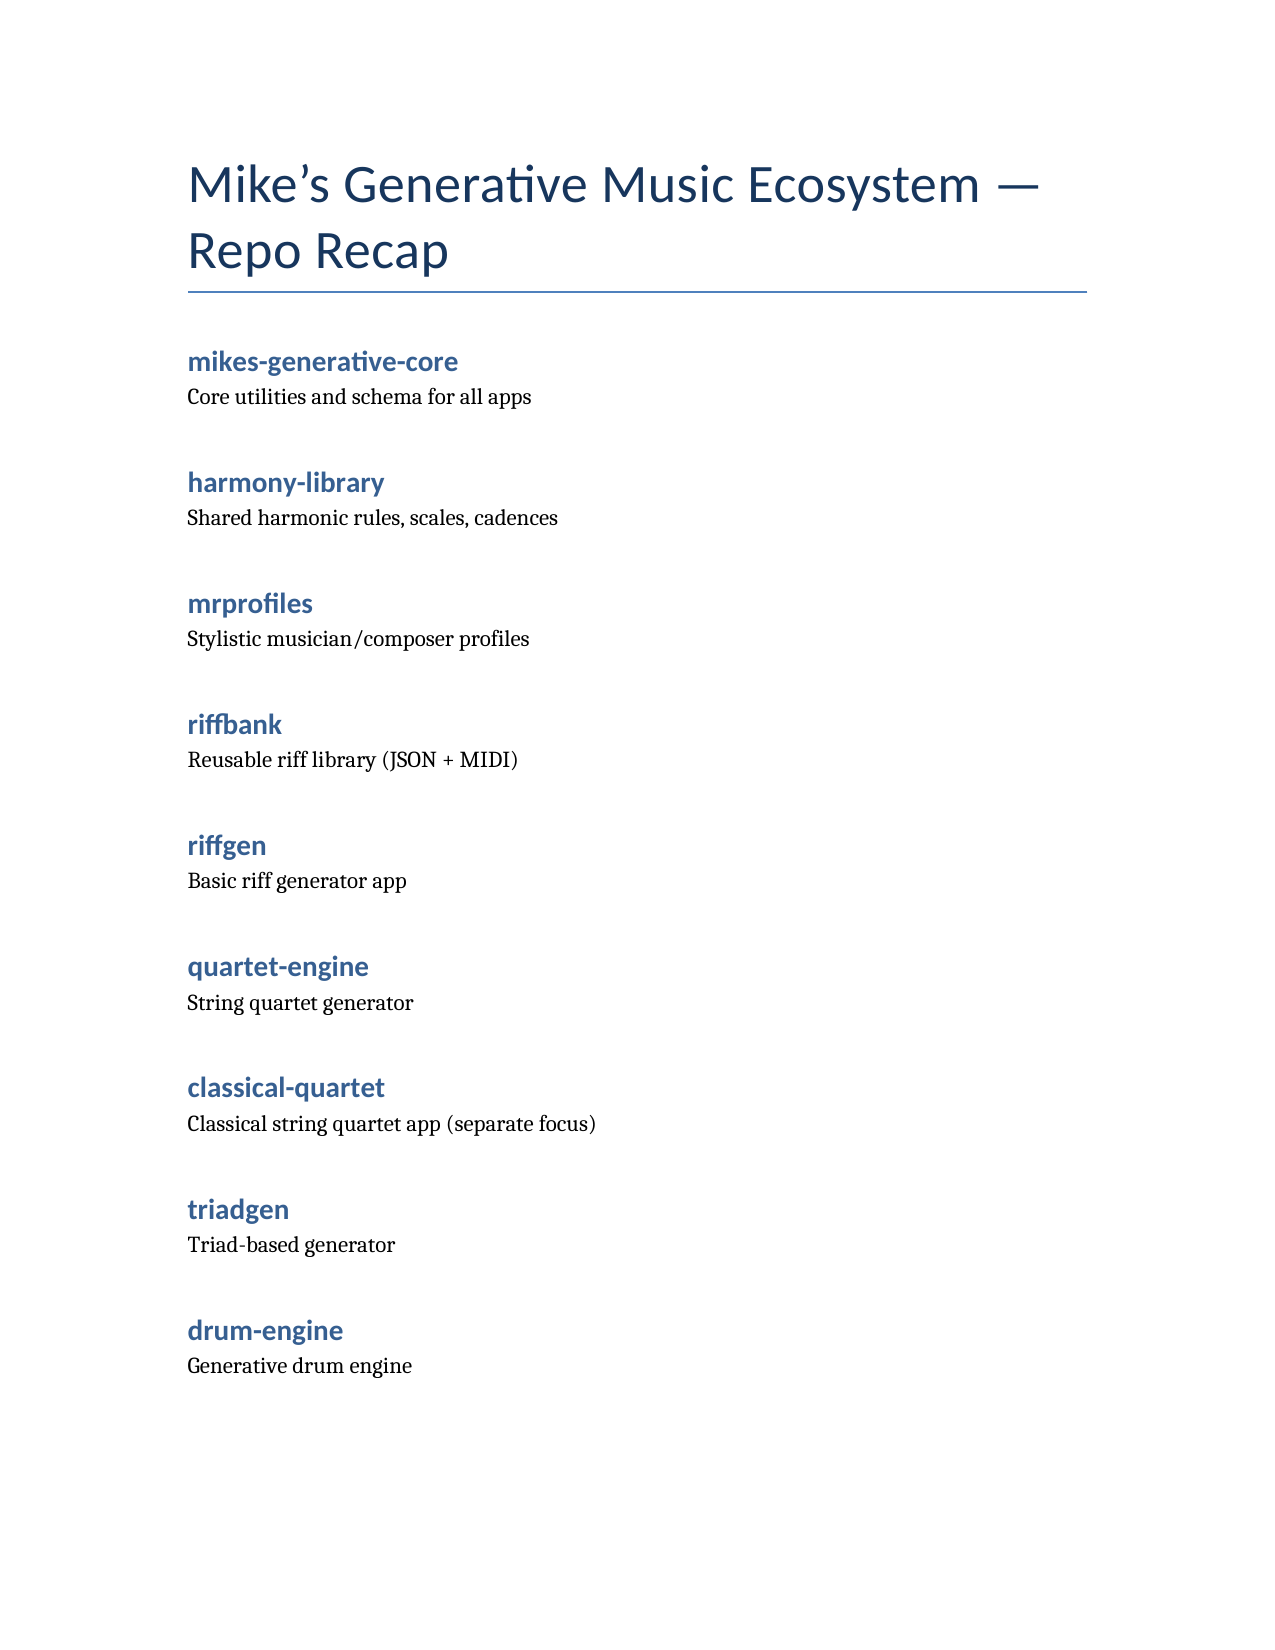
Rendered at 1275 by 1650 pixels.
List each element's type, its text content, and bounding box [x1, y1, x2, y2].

subtitle drum-engine [187, 1312, 1087, 1347]
text Triad-based generator [187, 1232, 1087, 1258]
text Generative drum engine [187, 1353, 1087, 1379]
subtitle classical-quartet [187, 1069, 1087, 1105]
text Core utilities and schema for all apps [187, 384, 1087, 410]
title Mike’s Generative Music Ecosystem — Repo Recap [187, 150, 1087, 293]
subtitle quartet-engine [187, 948, 1087, 984]
text Stylistic musician/composer profiles [187, 626, 1087, 652]
subtitle harmony-library [187, 464, 1087, 499]
subtitle mikes-generative-core [187, 343, 1087, 378]
subtitle riffbank [187, 706, 1087, 742]
text String quartet generator [187, 989, 1087, 1016]
subtitle triadgen [187, 1191, 1087, 1226]
text Basic riff generator app [187, 868, 1087, 894]
text Shared harmonic rules, scales, cadences [187, 505, 1087, 531]
text Classical string quartet app (separate focus) [187, 1111, 1087, 1137]
subtitle mrprofiles [187, 585, 1087, 621]
text Reusable riff library (JSON + MIDI) [187, 747, 1087, 773]
subtitle riffgen [187, 827, 1087, 863]
